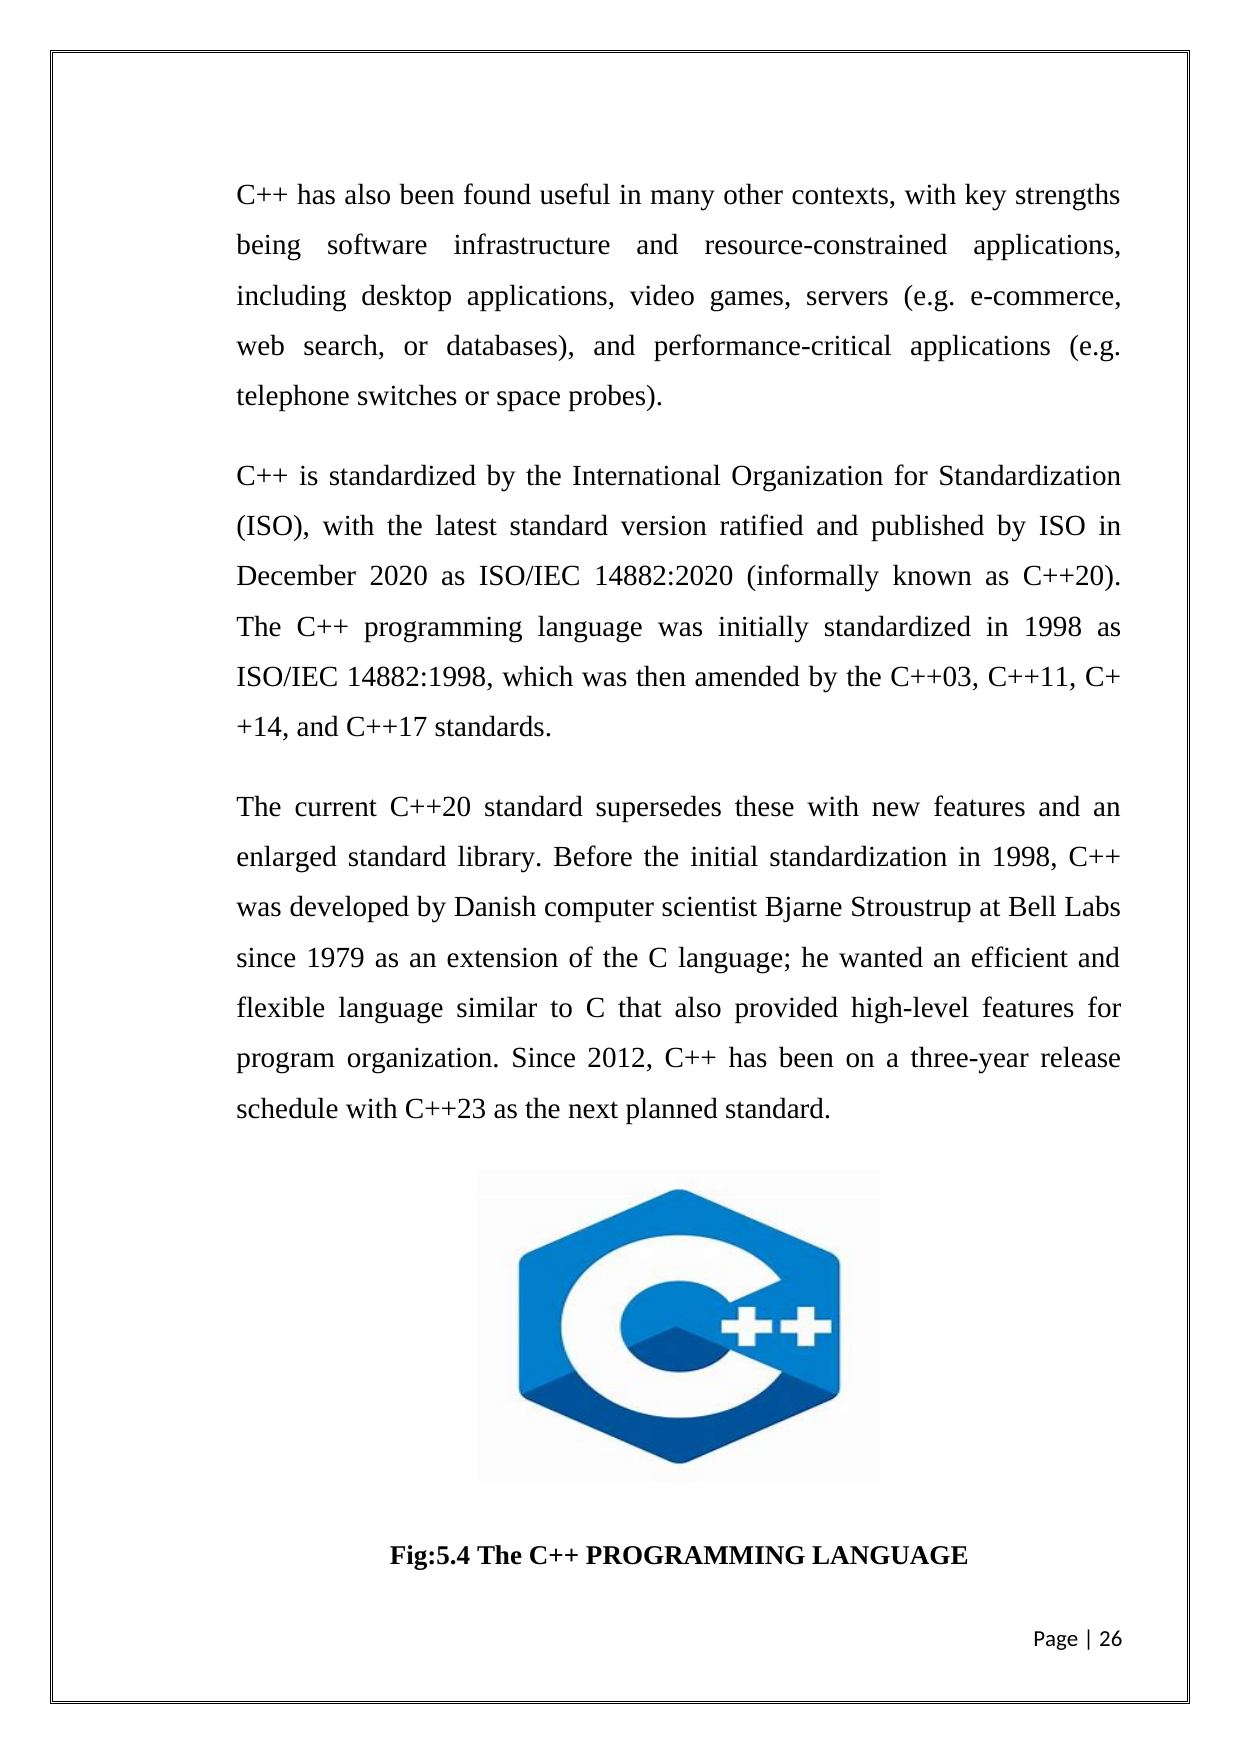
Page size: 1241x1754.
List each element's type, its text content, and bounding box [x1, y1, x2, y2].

text Fig:5.4 The C++ PROGRAMMING LANGUAGE [236, 1539, 1122, 1570]
subtitle C++ has also been found useful in many other contexts, with key strengths being software infrastructure and resource-constrained applications, including desktop applications, video games, servers (e.g. e-commerce, web search, or databases), and performance-critical applications (e.g. telephone switches or space probes). [236, 177, 1122, 412]
subtitle The current C++20 standard supersedes these with new features and an enlarged standard library. Before the initial standardization in 1998, C++ was developed by Danish computer scientist Bjarne Stroustrup at Bell Labs since 1979 as an extension of the C language; he wanted an efficient and flexible language similar to C that also provided high-level features for program organization. Since 2012, C++ has been on a three-year release schedule with C++23 as the next planned standard. [236, 789, 1122, 1124]
subtitle C++ is standardized by the International Organization for Standardization (ISO), with the latest standard version ratified and published by ISO in December 2020 as ISO/IEC 14882:2020 (informally known as C++20). The C++ programming language was initially standardized in 1998 as ISO/IEC 14882:1998, which was then amended by the C++03, C++11, C++14, and C++17 standards. [236, 458, 1122, 743]
picture [477, 1170, 882, 1483]
